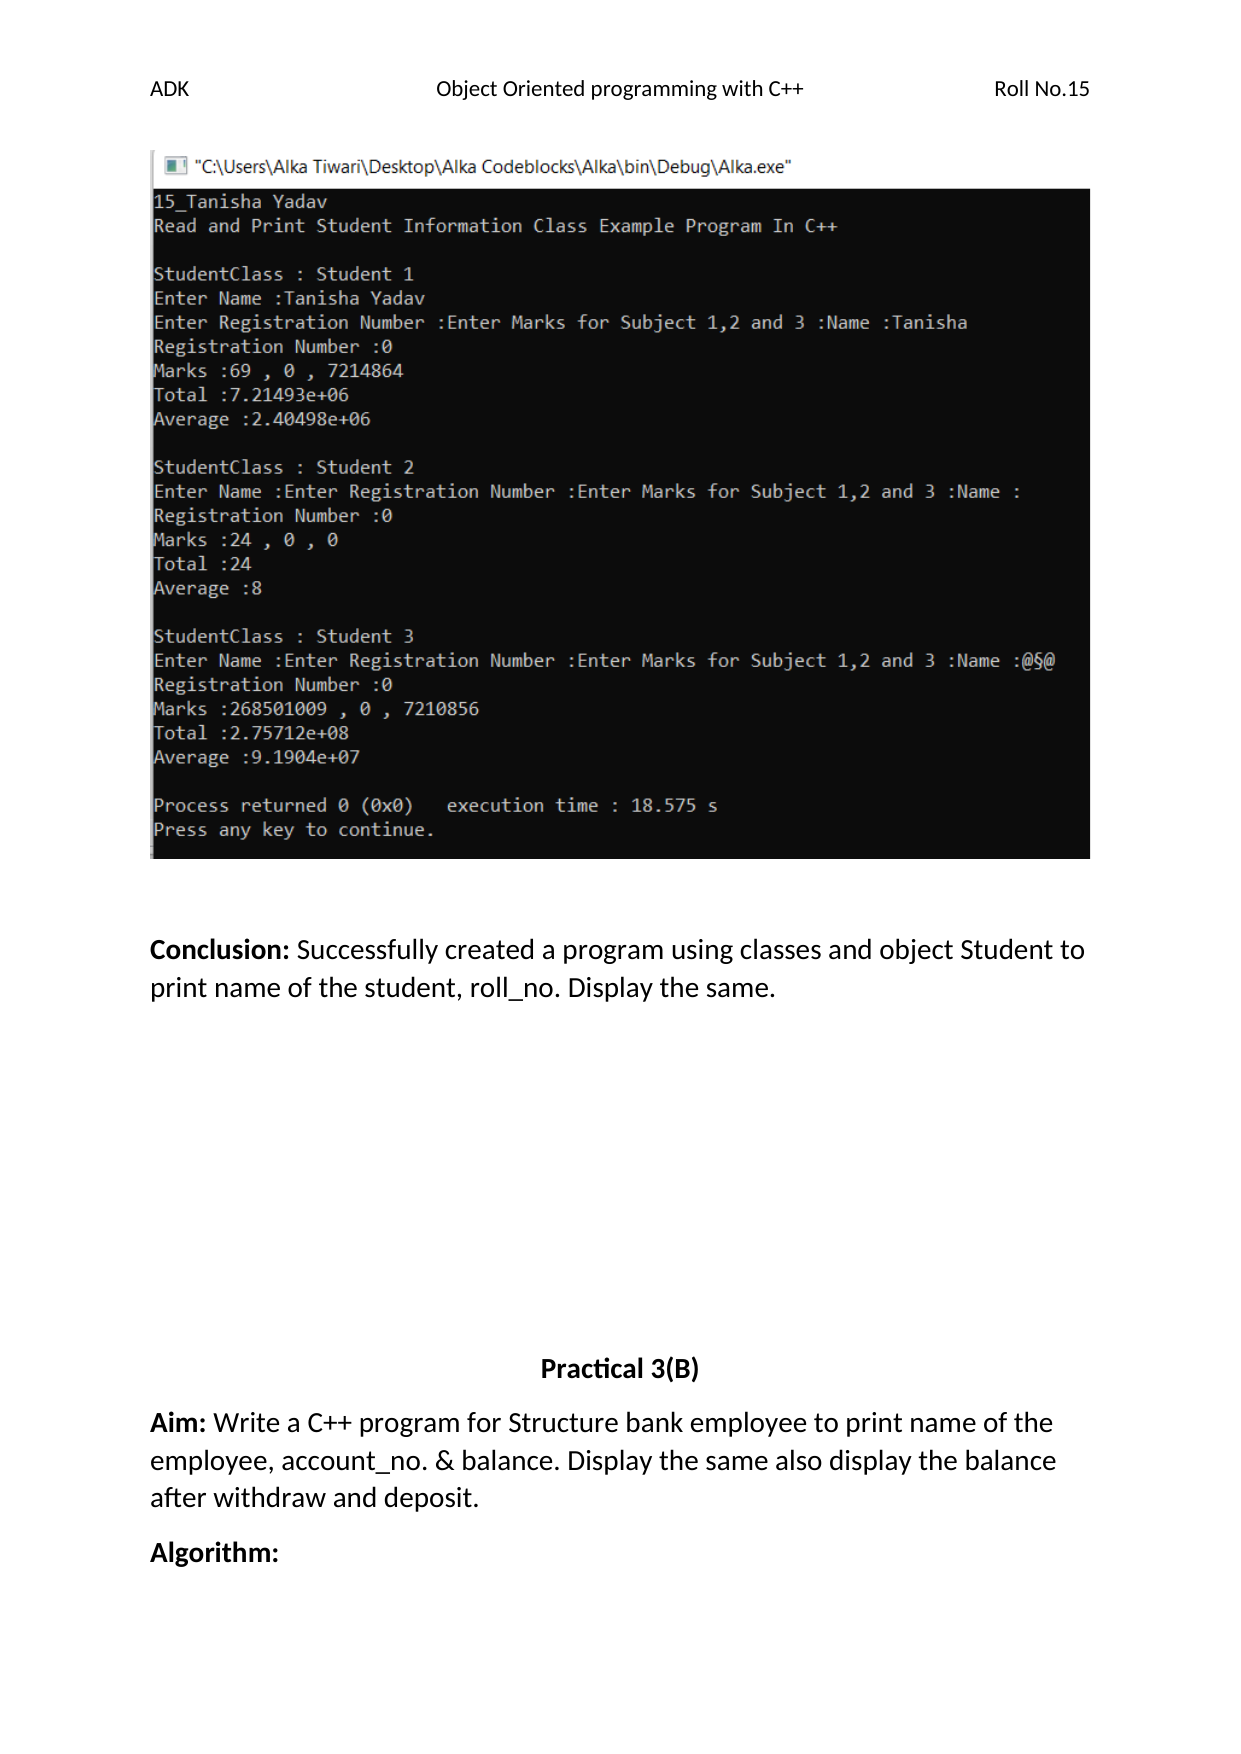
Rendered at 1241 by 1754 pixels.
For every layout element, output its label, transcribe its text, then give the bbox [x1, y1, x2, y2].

text Conclusion: Successfully created a program using classes and object Student to print name of the student, roll_no. Display the same. [150, 931, 1090, 1005]
text Aim: Write a C++ program for Structure bank employee to print name of the employee, account_no. & balance. Display the same also display the balance after withdraw and deposit. [150, 1404, 1090, 1515]
picture [150, 150, 1091, 859]
text Algorithm: [150, 1534, 1090, 1569]
text Practical 3(B) [150, 1350, 1090, 1385]
